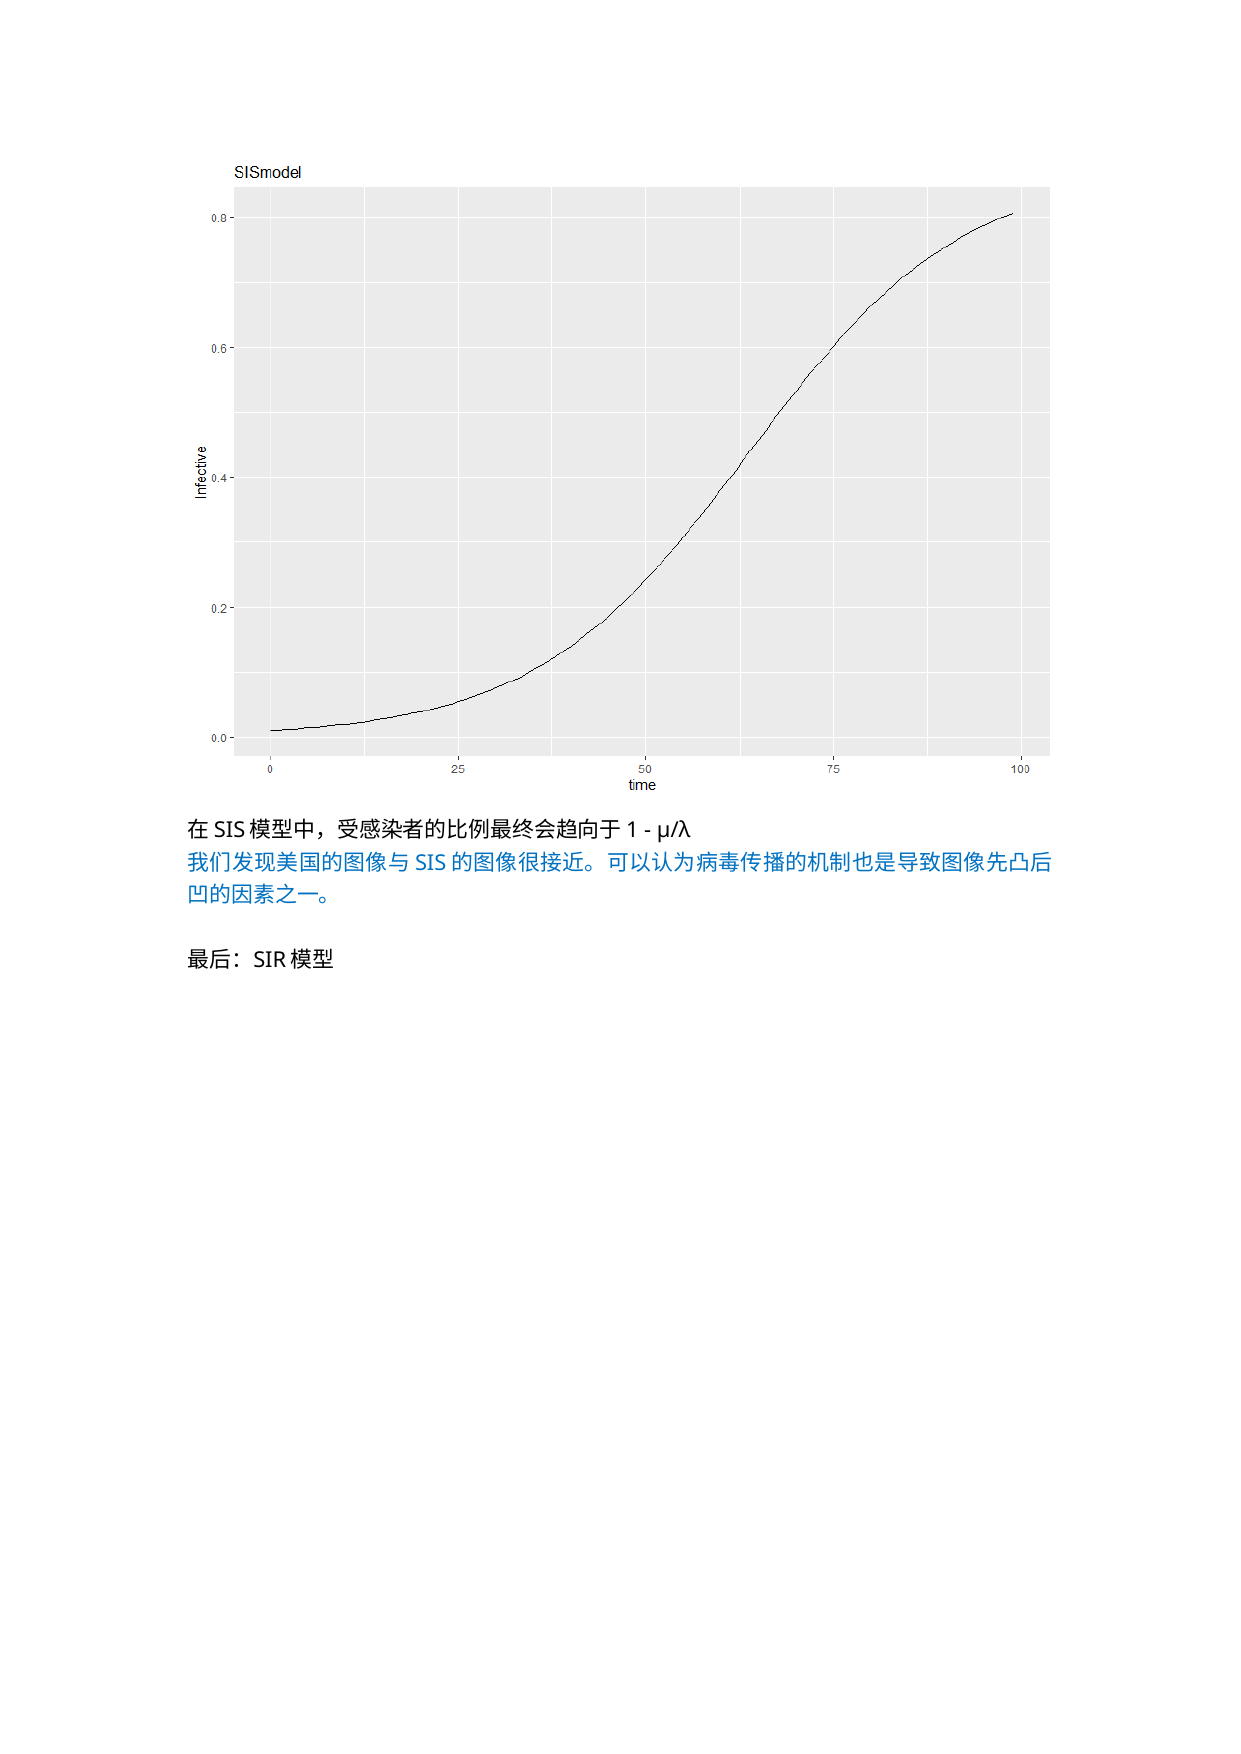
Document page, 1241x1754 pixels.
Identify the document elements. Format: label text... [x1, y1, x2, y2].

text 在SIS模型中，受感染者的比例最终会趋向于1 - μ/λ [187, 812, 1053, 844]
text 最后：SIR模型 [187, 942, 1053, 974]
text 我们发现美国的图像与SIS的图像很接近。可以认为病毒传播的机制也是导致图像先凸后凹的因素之一。 [187, 844, 1053, 909]
picture [187, 162, 1053, 797]
